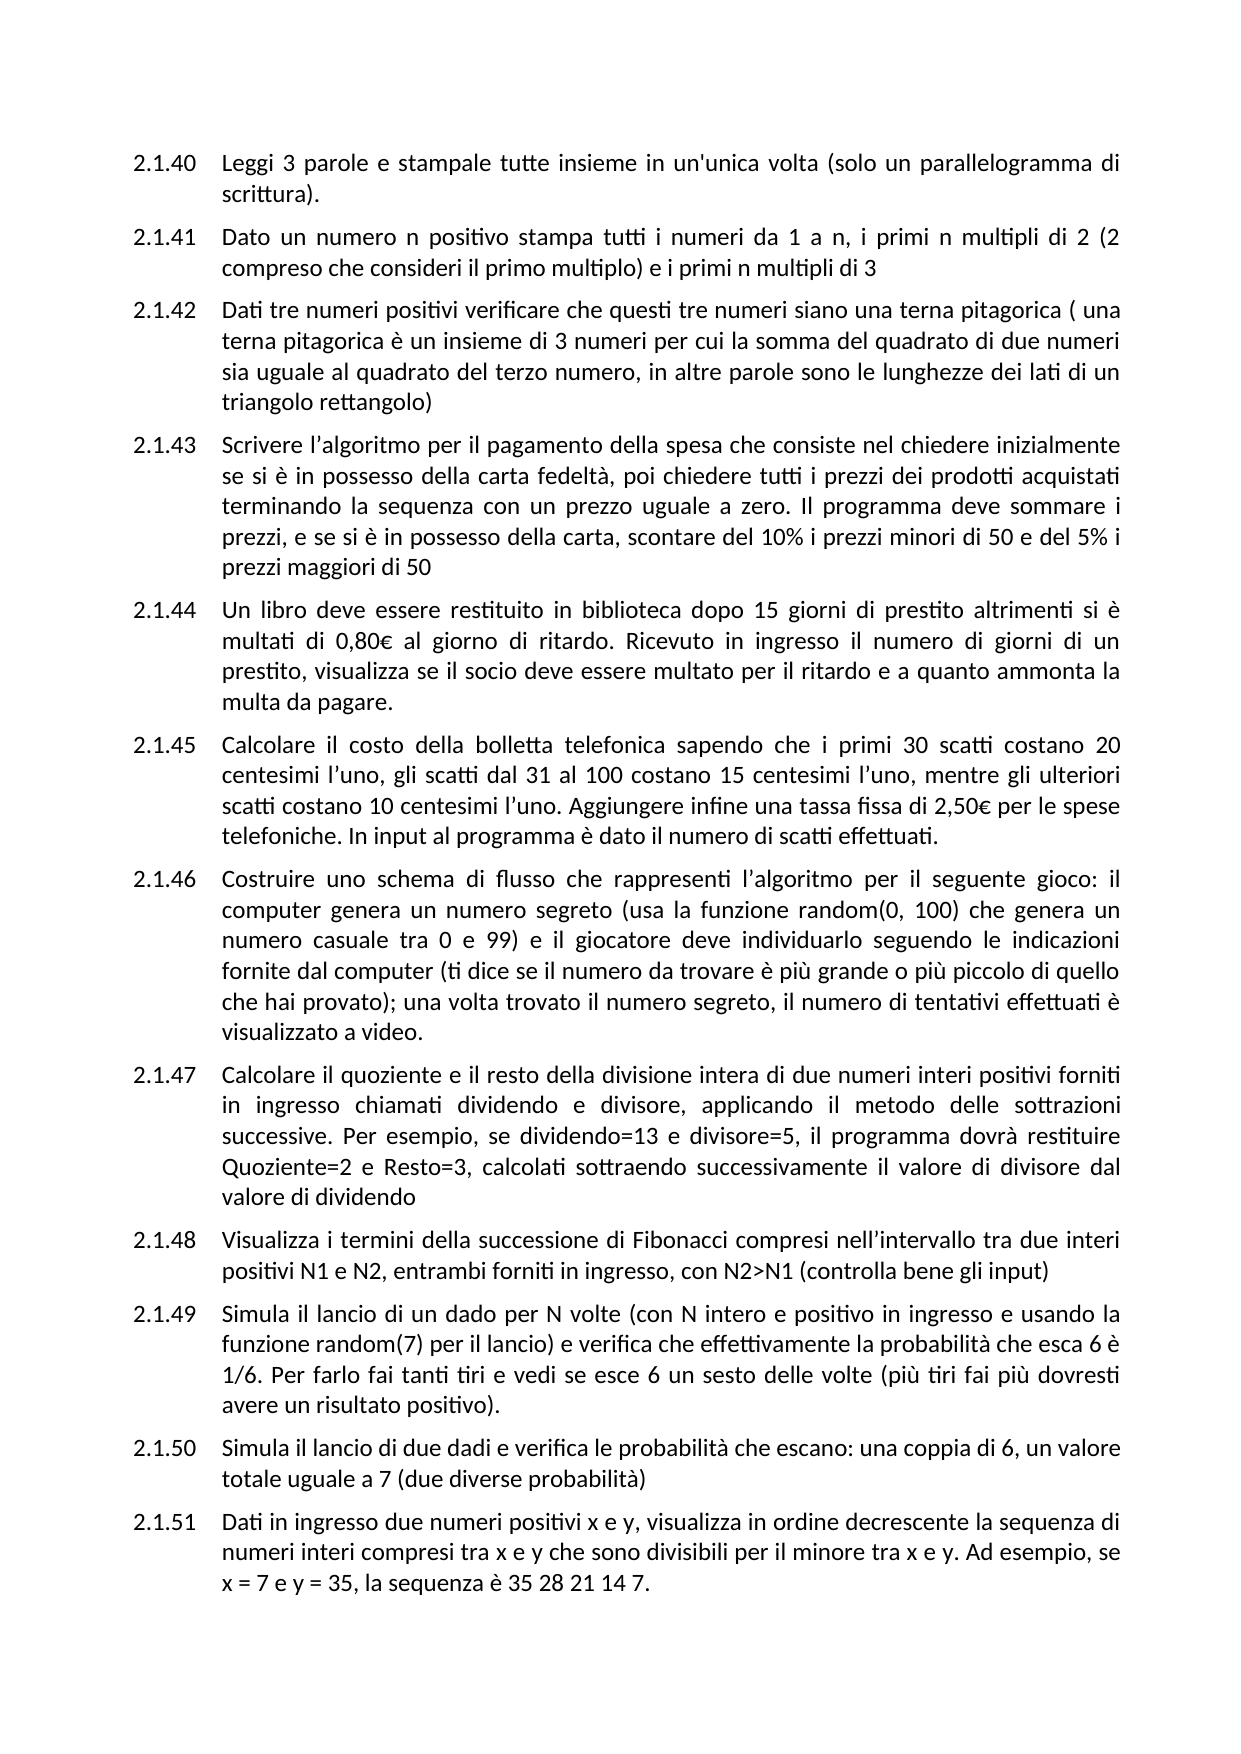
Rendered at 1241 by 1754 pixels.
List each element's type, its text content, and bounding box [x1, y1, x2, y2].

subtitle Simula il lancio di due dadi e verifica le probabilità che escano: una coppia di 6, un valore totale uguale a 7 (due diverse probabilità) [133, 1432, 1122, 1493]
subtitle Scrivere l’algoritmo per il pagamento della spesa che consiste nel chiedere inizialmente se si è in possesso della carta fedeltà, poi chiedere tutti i prezzi dei prodotti acquistati terminando la sequenza con un prezzo uguale a zero. Il programma deve sommare i prezzi, e se si è in possesso della carta, scontare del 10% i prezzi minori di 50 e del 5% i prezzi maggiori di 50 [133, 429, 1122, 582]
subtitle Leggi 3 parole e stampale tutte insieme in un'unica volta (solo un parallelogramma di scrittura). [133, 148, 1122, 209]
subtitle Dato un numero n positivo stampa tutti i numeri da 1 a n, i primi n multipli di 2 (2 compreso che consideri il primo multiplo) e i primi n multipli di 3 [133, 221, 1122, 282]
subtitle Visualizza i termini della successione di Fibonacci compresi nell’intervallo tra due interi positivi N1 e N2, entrambi forniti in ingresso, con N2>N1 (controlla bene gli input) [133, 1224, 1122, 1285]
subtitle Un libro deve essere restituito in biblioteca dopo 15 giorni di prestito altrimenti si è multati di 0,80€ al giorno di ritardo. Ricevuto in ingresso il numero di giorni di un prestito, visualizza se il socio deve essere multato per il ritardo e a quanto ammonta la multa da pagare. [133, 594, 1122, 716]
subtitle Calcolare il costo della bolletta telefonica sapendo che i primi 30 scatti costano 20 centesimi l’uno, gli scatti dal 31 al 100 costano 15 centesimi l’uno, mentre gli ulteriori scatti costano 10 centesimi l’uno. Aggiungere infine una tassa fissa di 2,50€ per le spese telefoniche. In input al programma è dato il numero di scatti effettuati. [133, 729, 1122, 851]
subtitle Costruire uno schema di flusso che rappresenti l’algoritmo per il seguente gioco: il computer genera un numero segreto (usa la funzione random(0, 100) che genera un numero casuale tra 0 e 99) e il giocatore deve individuarlo seguendo le indicazioni fornite dal computer (ti dice se il numero da trovare è più grande o più piccolo di quello che hai provato); una volta trovato il numero segreto, il numero di tentativi effettuati è visualizzato a video. [133, 863, 1122, 1047]
subtitle Dati tre numeri positivi verificare che questi tre numeri siano una terna pitagorica ( una terna pitagorica è un insieme di 3 numeri per cui la somma del quadrato di due numeri sia uguale al quadrato del terzo numero, in altre parole sono le lunghezze dei lati di un triangolo rettangolo) [133, 295, 1122, 417]
subtitle Dati in ingresso due numeri positivi x e y, visualizza in ordine decrescente la sequenza di numeri interi compresi tra x e y che sono divisibili per il minore tra x e y. Ad esempio, se x = 7 e y = 35, la sequenza è 35 28 21 14 7. [133, 1506, 1122, 1597]
subtitle Calcolare il quoziente e il resto della divisione intera di due numeri interi positivi forniti in ingresso chiamati dividendo e divisore, applicando il metodo delle sottrazioni successive. Per esempio, se dividendo=13 e divisore=5, il programma dovrà restituire Quoziente=2 e Resto=3, calcolati sottraendo successivamente il valore di divisore dal valore di dividendo [133, 1059, 1122, 1212]
subtitle Simula il lancio di un dado per N volte (con N intero e positivo in ingresso e usando la funzione random(7) per il lancio) e verifica che effettivamente la probabilità che esca 6 è 1/6. Per farlo fai tanti tiri e vedi se esce 6 un sesto delle volte (più tiri fai più dovresti avere un risultato positivo). [133, 1298, 1122, 1420]
